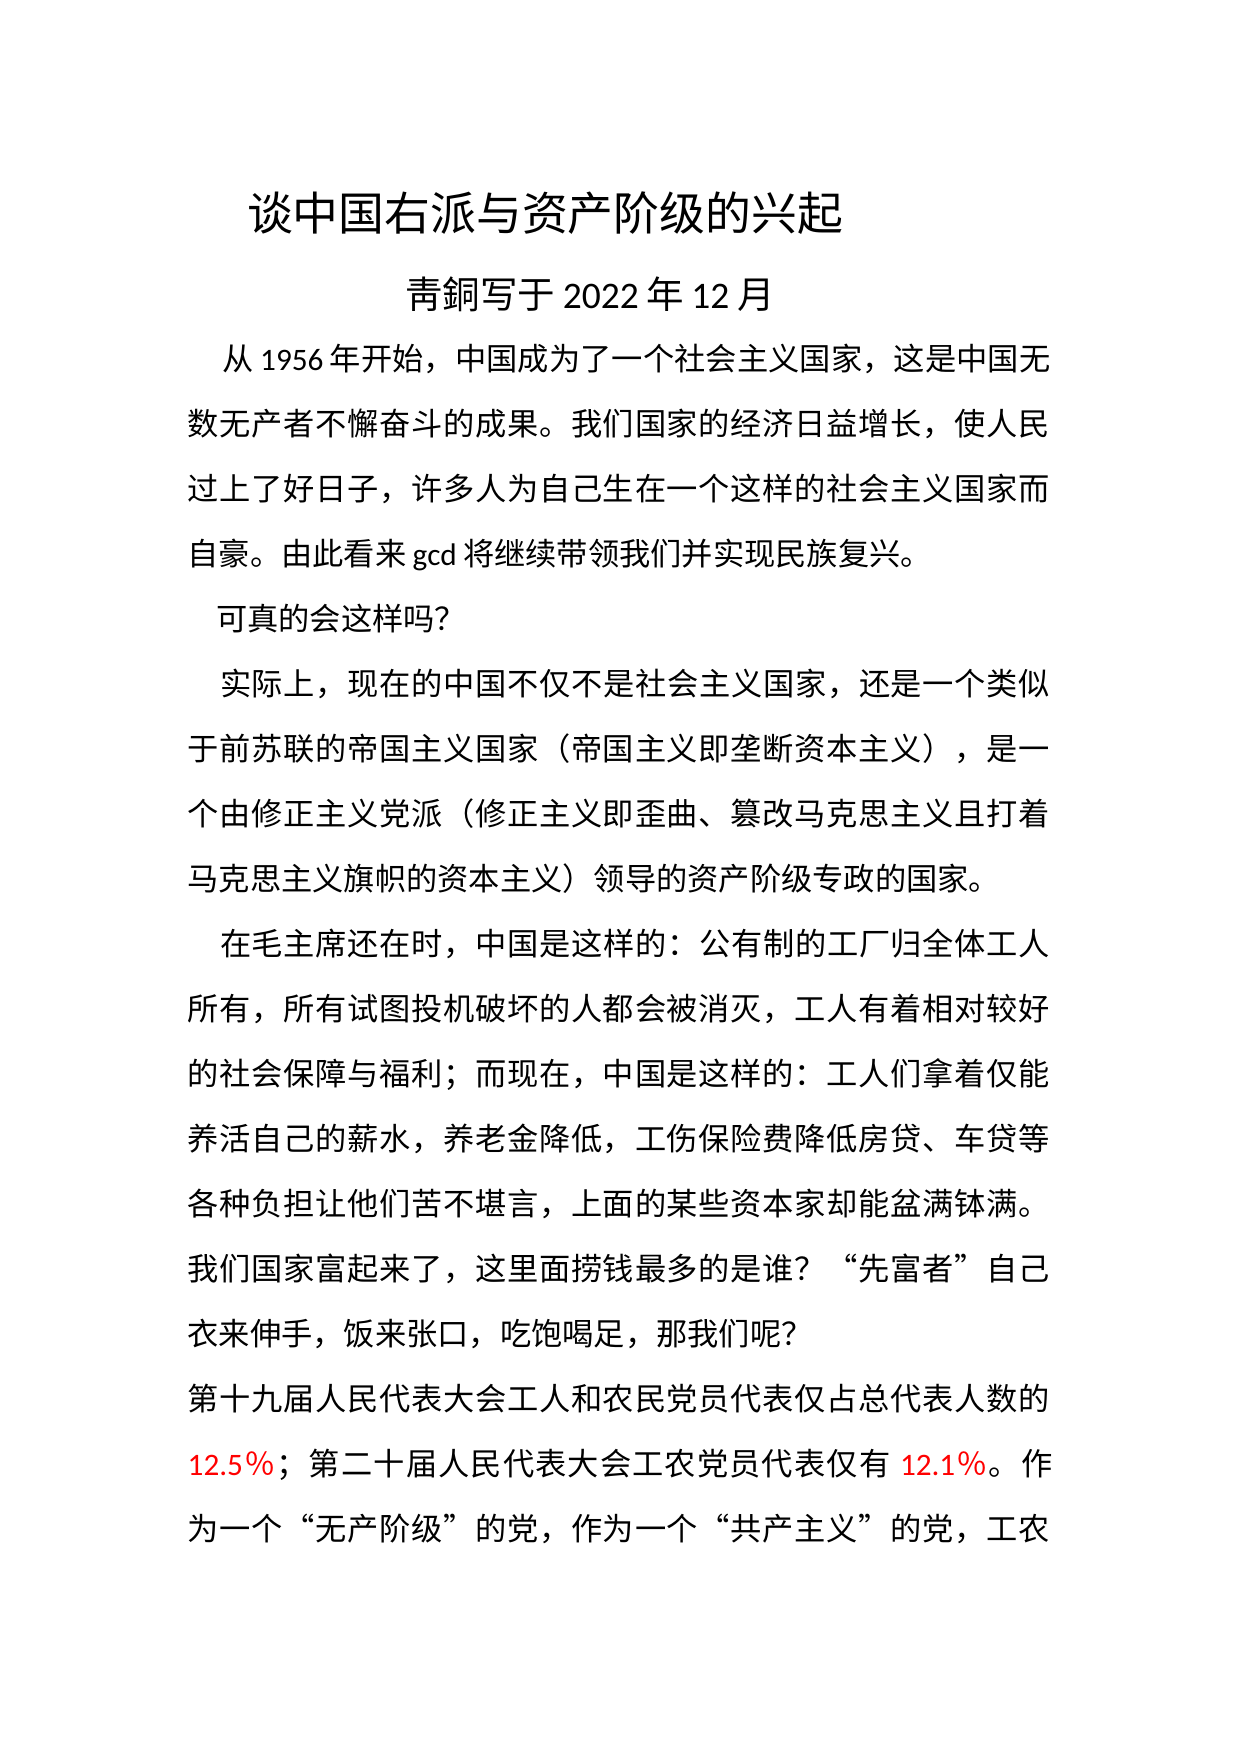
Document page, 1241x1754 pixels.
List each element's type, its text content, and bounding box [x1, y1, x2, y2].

text 可真的会这样吗？ [187, 584, 1053, 649]
text 从1956年开始，中国成为了一个社会主义国家，这是中国无数无产者不懈奋斗的成果。我们国家的经济日益增长，使人民过上了好日子，许多人为自己生在一个这样的社会主义国家而自豪。由此看来gcd将继续带领我们并实现民族复兴。 [187, 324, 1053, 584]
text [187, 1364, 1053, 1559]
text 谈中国右派与资产阶级的兴起 [187, 162, 1053, 259]
text 在毛主席还在时，中国是这样的：公有制的工厂归全体工人所有，所有试图投机破坏的人都会被消灭，工人有着相对较好的社会保障与福利；而现在，中国是这样的：工人们拿着仅能养活自己的薪水，养老金降低，工伤保险费降低房贷、车贷等各种负担让他们苦不堪言，上面的某些资本家却能盆满钵满。我们国家富起来了，这里面捞钱最多的是谁？“先富者”自己衣来伸手，饭来张口，吃饱喝足，那我们呢？ [187, 909, 1053, 1364]
text 靑銅写于2022年12月 [187, 259, 1053, 324]
text 实际上，现在的中国不仅不是社会主义国家，还是一个类似于前苏联的帝国主义国家（帝国主义即垄断资本主义），是一个由修正主义党派（修正主义即歪曲、篡改马克思主义且打着马克思主义旗帜的资本主义）领导的资产阶级专政的国家。 [187, 649, 1053, 909]
